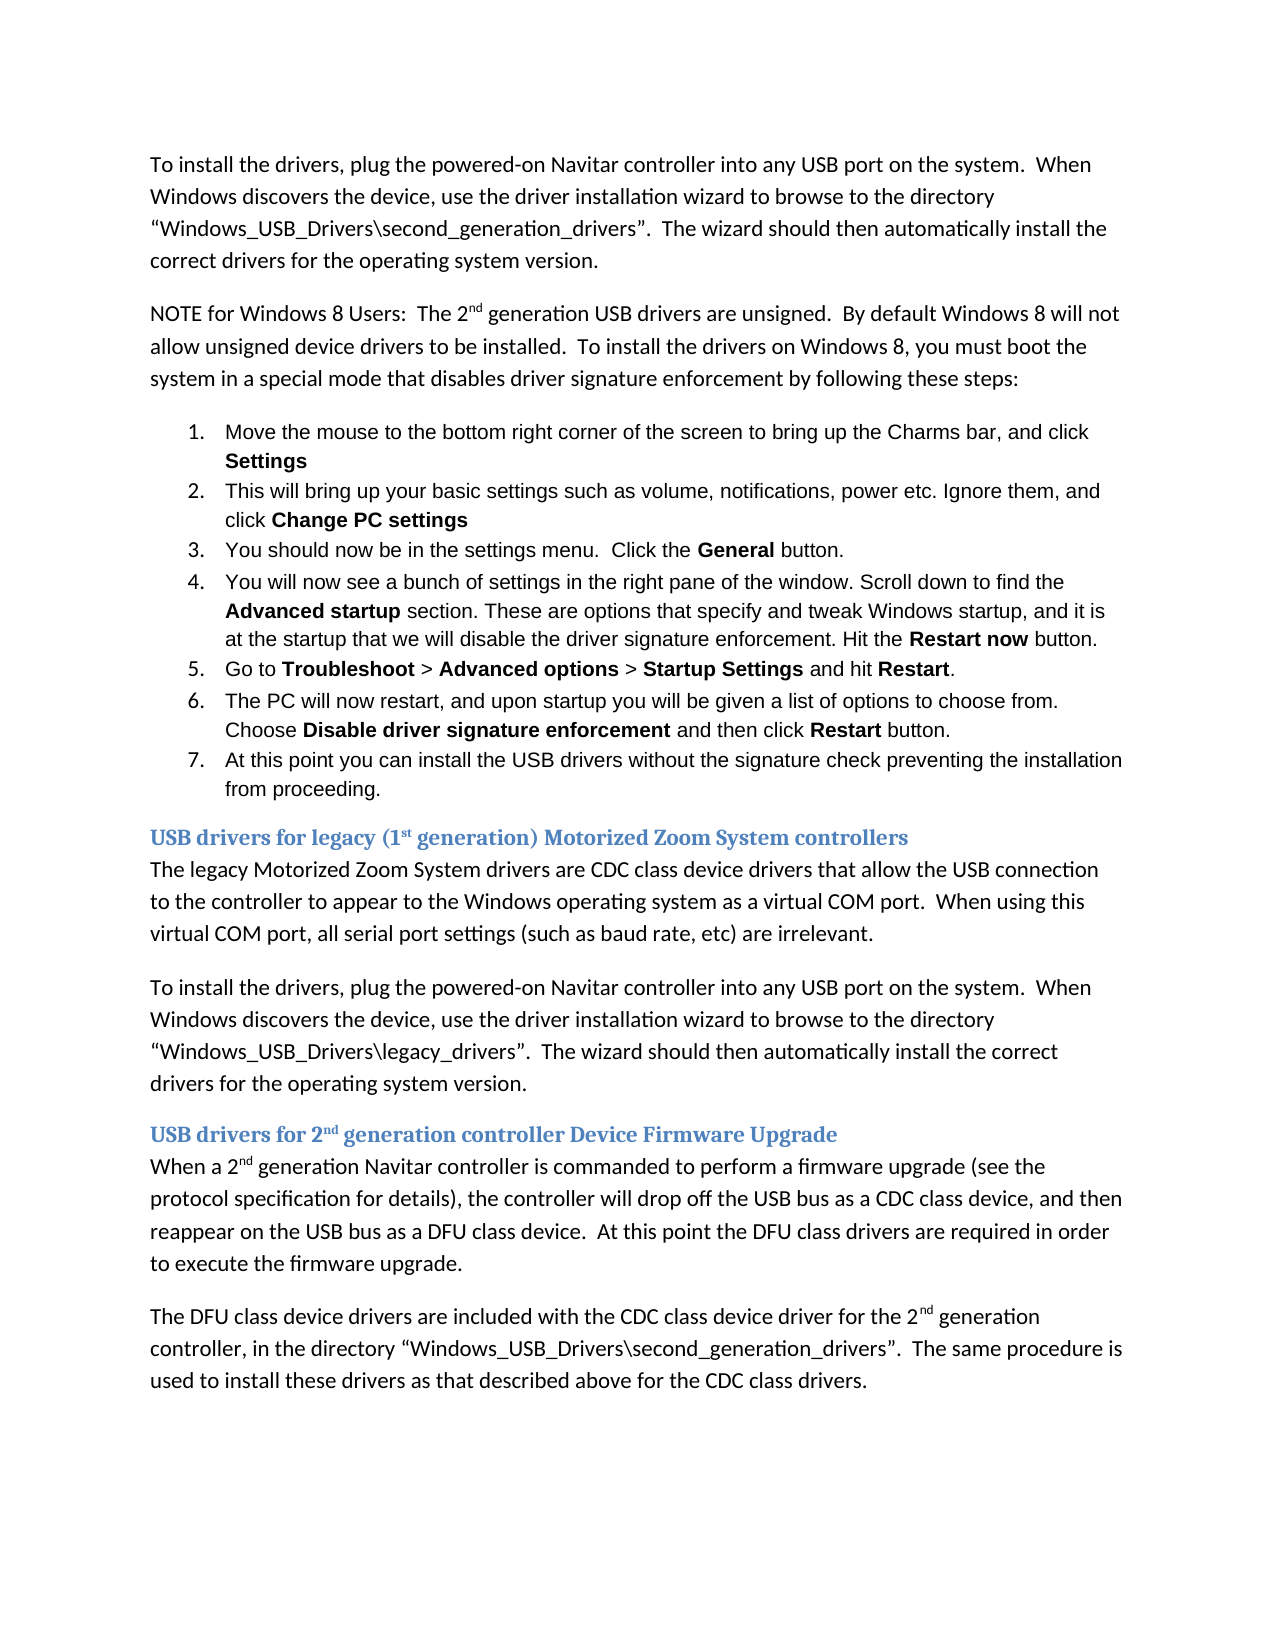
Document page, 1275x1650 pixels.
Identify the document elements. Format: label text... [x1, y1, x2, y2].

list Move the mouse to the bottom right corner of the screen to bring up the Charms bar, and click Settings [187, 417, 1125, 472]
subtitle USB drivers for legacy (1st generation) Motorized Zoom System controllers [150, 825, 1125, 851]
list This will bring up your basic settings such as volume, notifications, power etc. Ignore them, and click Change PC settings [187, 476, 1125, 532]
text The legacy Motorized Zoom System drivers are CDC class device drivers that allow the USB connection to the controller to appear to the Windows operating system as a virtual COM port. When using this virtual COM port, all serial port settings (such as baud rate, etc) are irrelevant. [150, 855, 1125, 948]
subtitle USB drivers for 2nd generation controller Device Firmware Upgrade [150, 1122, 1125, 1148]
text When a 2nd generation Navitar controller is commanded to perform a firmware upgrade (see the protocol specification for details), the controller will drop off the USB bus as a CDC class device, and then reappear on the USB bus as a DFU class device. At this point the DFU class drivers are required in order to execute the firmware upgrade. [150, 1152, 1125, 1277]
list Go to Troubleshoot > Advanced options > Startup Settings and hit Restart. [187, 654, 1125, 682]
list You will now see a bunch of settings in the right pane of the window. Scroll down to find the Advanced startup section. These are options that specify and tweak Windows startup, and it is at the startup that we will disable the driver signature enforcement. Hit the Restart now button. [187, 567, 1125, 650]
text To install the drivers, plug the powered-on Navitar controller into any USB port on the system. When Windows discovers the device, use the driver installation wizard to browse to the directory “Windows_USB_Drivers\second_generation_drivers”. The wizard should then automatically install the correct drivers for the operating system version. [150, 150, 1125, 274]
text The DFU class device drivers are included with the CDC class device driver for the 2nd generation controller, in the directory “Windows_USB_Drivers\second_generation_drivers”. The same procedure is used to install these drivers as that described above for the CDC class drivers. [150, 1302, 1125, 1394]
list At this point you can install the USB drivers without the signature check preventing the installation from proceeding. [187, 745, 1125, 801]
text NOTE for Windows 8 Users: The 2nd generation USB drivers are unsigned. By default Windows 8 will not allow unsigned device drivers to be installed. To install the drivers on Windows 8, you must boot the system in a special mode that disables driver signature enforcement by following these steps: [150, 299, 1125, 392]
list You should now be in the settings menu. Click the General button. [187, 535, 1125, 563]
list The PC will now restart, and upon startup you will be given a list of options to choose from. Choose Disable driver signature enforcement and then click Restart button. [187, 686, 1125, 742]
text To install the drivers, plug the powered-on Navitar controller into any USB port on the system. When Windows discovers the device, use the driver installation wizard to browse to the directory “Windows_USB_Drivers\legacy_drivers”. The wizard should then automatically install the correct drivers for the operating system version. [150, 973, 1125, 1097]
